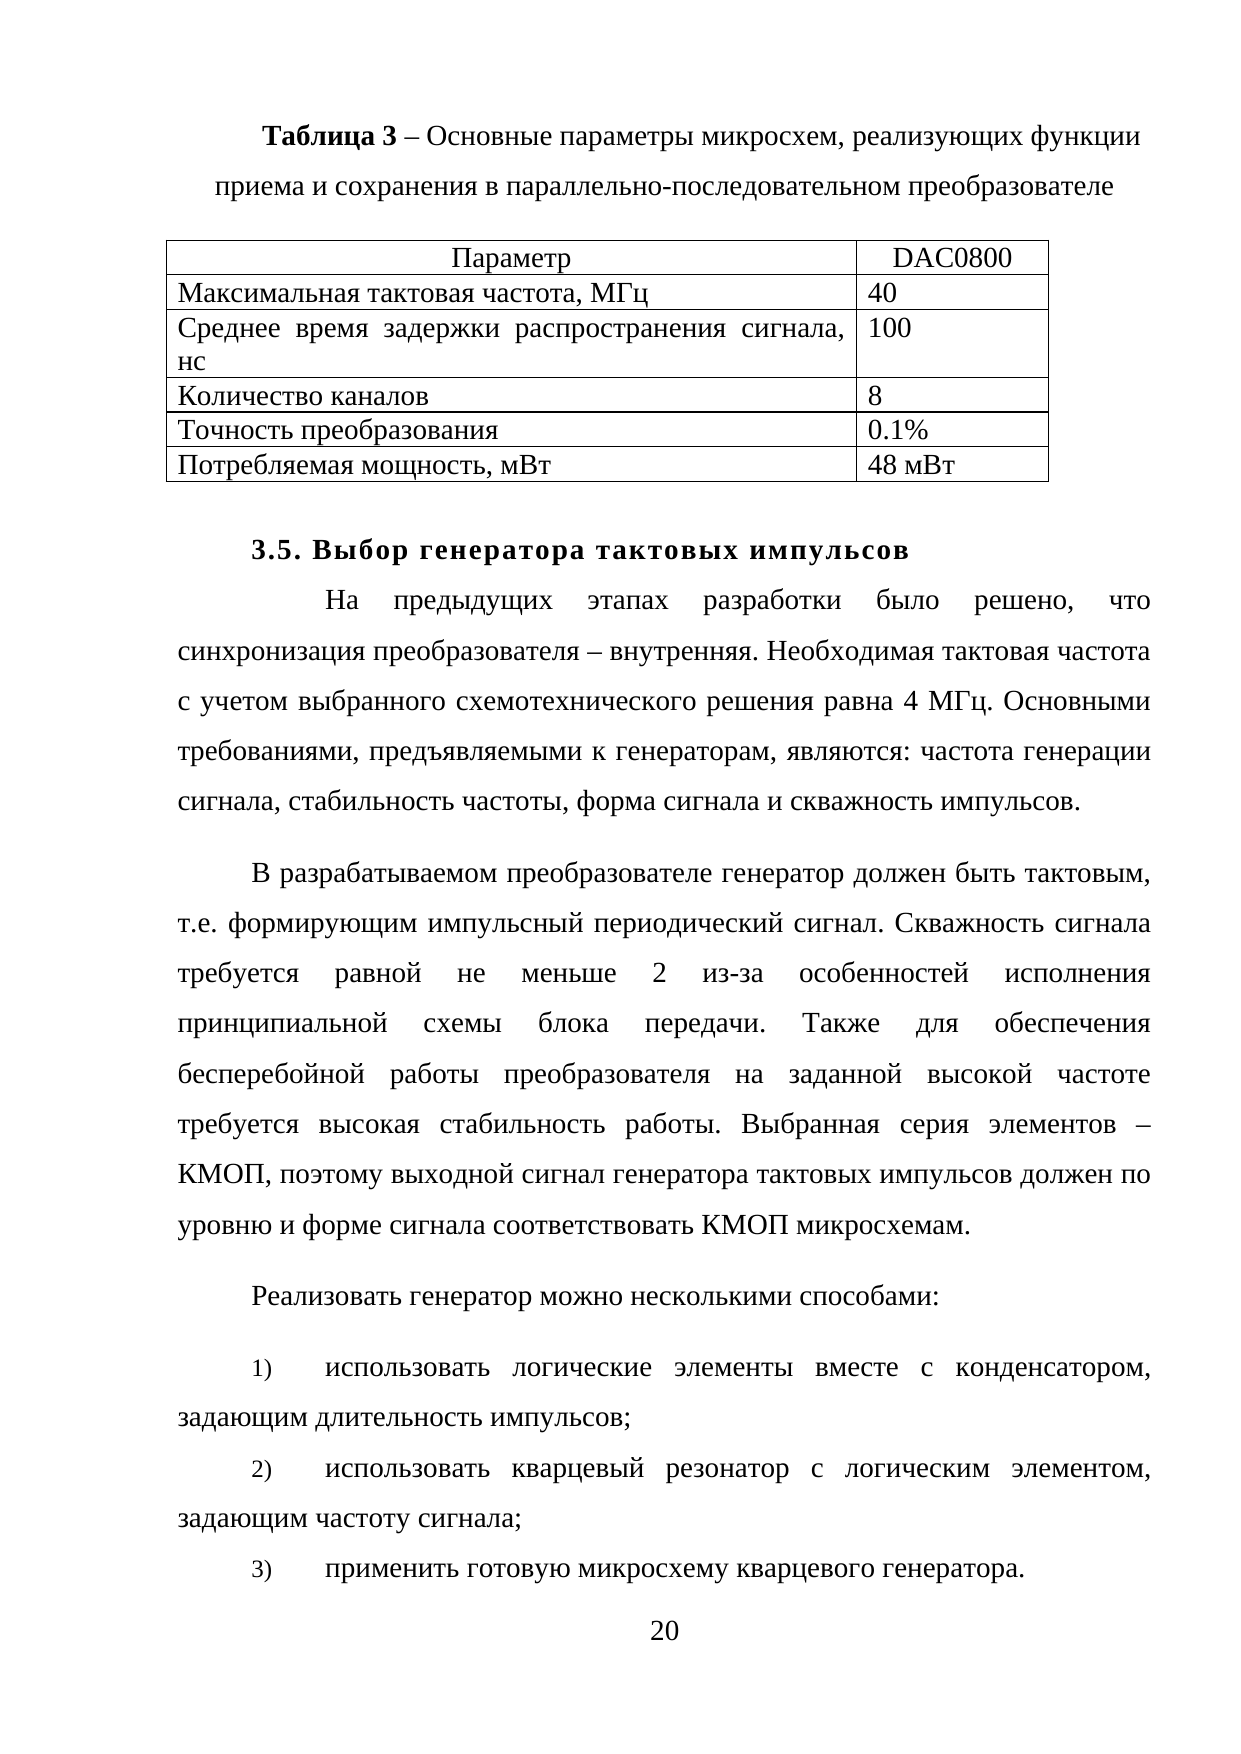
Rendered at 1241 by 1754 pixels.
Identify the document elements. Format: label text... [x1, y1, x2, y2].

table_cell 0.1% [857, 413, 1048, 446]
table_cell Среднее время задержки распространения сигнала, нс [167, 310, 856, 377]
table_cell 8 [857, 378, 1048, 411]
list применить готовую микросхему кварцевого генератора. [177, 1550, 1152, 1584]
list использовать кварцевый резонатор с логическим элементом, задающим частоту сигнала; [177, 1450, 1152, 1534]
table_cell Точность преобразования [167, 413, 856, 446]
list использовать логические элементы вместе с конденсатором, задающим длительность импульсов; [177, 1349, 1152, 1433]
table_cell 40 [857, 275, 1048, 309]
table_cell 100 [857, 310, 1048, 377]
table_cell Количество каналов [167, 378, 856, 411]
text Реализовать генератор можно несколькими способами: [177, 1278, 1152, 1312]
text В разрабатываемом преобразователе генератор должен быть тактовым, т.е. формирующим импульсный периодический сигнал. Скважность сигнала требуется равной не меньше 2 из-за особенностей исполнения принципиальной схемы блока передачи. Также для обеспечения бесперебойной работы преобразователя на заданной высокой частоте требуется высокая стабильность работы. Выбранная серия элементов – КМОП, поэтому выходной сигнал генератора тактовых импульсов должен по уровню и форме сигнала соответствовать КМОП микросхемам. [177, 855, 1152, 1240]
table_header DAC0800 [857, 241, 1048, 274]
table_cell Максимальная тактовая частота, МГц [167, 275, 856, 309]
text 3.5. Выбор генератора тактовых импульсов [177, 532, 1152, 566]
text Таблица 3 – Основные параметры микросхем, реализующих функции приема и сохранения в параллельно-последовательном преобразователе [177, 118, 1152, 202]
table_cell Потребляемая мощность, мВт [167, 447, 856, 481]
text На предыдущих этапах разработки было решено, что синхронизация преобразователя – внутренняя. Необходимая тактовая частота с учетом выбранного схемотехнического решения равна 4 МГц. Основными требованиями, предъявляемыми к генераторам, являются: частота генерации сигнала, стабильность частоты, форма сигнала и скважность импульсов. [177, 582, 1152, 817]
table_cell 48 мВт [857, 447, 1048, 481]
table_header Параметр [167, 241, 856, 274]
